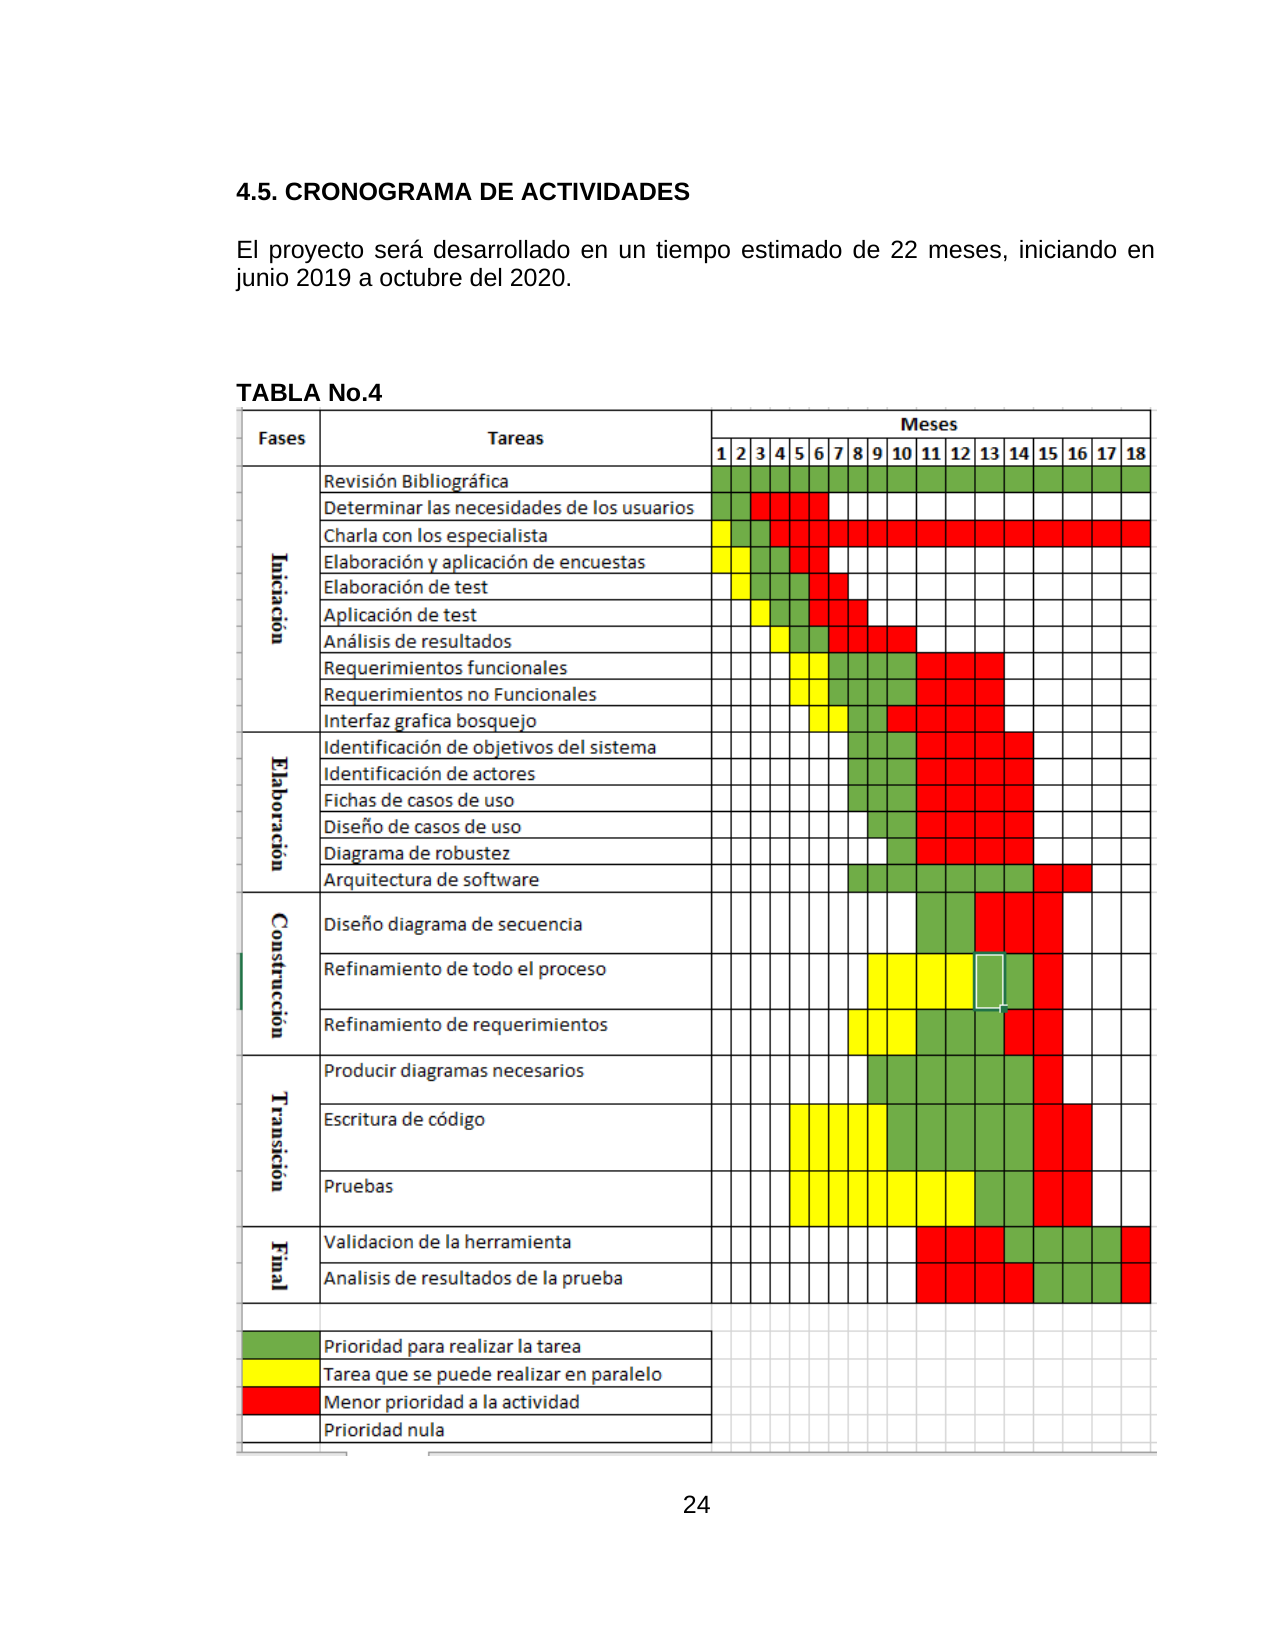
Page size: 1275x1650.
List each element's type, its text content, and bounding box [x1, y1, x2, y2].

subtitle 4.5. CRONOGRAMA DE ACTIVIDADES [236, 177, 1157, 206]
picture [236, 407, 1157, 1456]
text TABLA No.4 [236, 378, 1157, 407]
text El proyecto será desarrollado en un tiempo estimado de 22 meses, iniciando en junio 2019 a octubre del 2020. [236, 235, 1157, 292]
